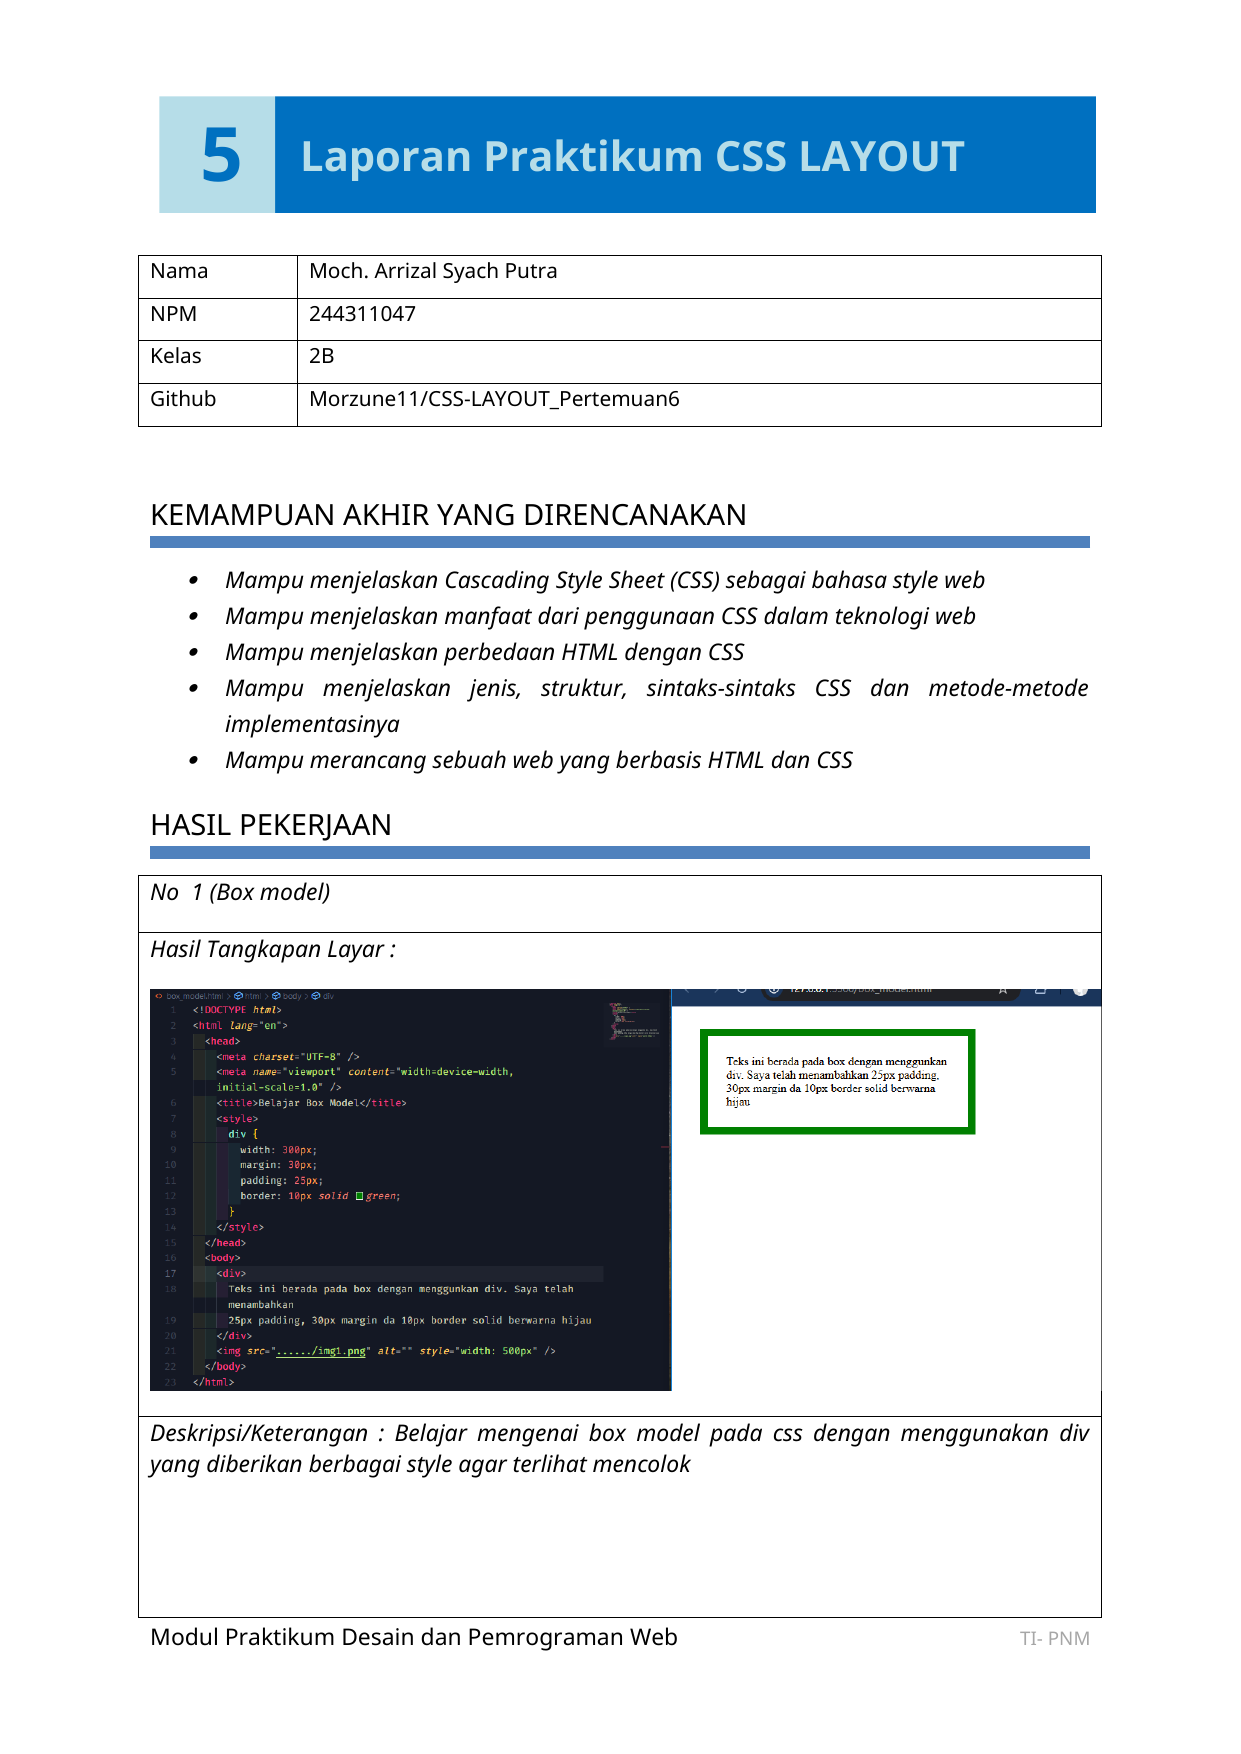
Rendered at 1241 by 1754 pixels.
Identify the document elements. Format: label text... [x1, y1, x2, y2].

table_cell Deskripsi/Keterangan : Belajar mengenai box model pada css dengan menggunakan div yang diberikan berbagai style agar terlihat mencolok [139, 1417, 1101, 1617]
table_cell NPM [139, 299, 297, 340]
table_header No 1 (Box model) [139, 876, 1101, 932]
table_cell Morzune11/CSS-LAYOUT_Pertemuan6 [298, 384, 1101, 426]
list Mampu merancang sebuah web yang berbasis HTML dan CSS [187, 744, 1090, 775]
list Mampu menjelaskan perbedaan HTML dengan CSS [187, 636, 1090, 667]
table_cell Hasil Tangkapan Layar : [139, 933, 1101, 1416]
picture [150, 989, 1102, 1391]
list Mampu menjelaskan jenis, struktur, sintaks-sintaks CSS dan metode-metode implementasinya [187, 672, 1090, 739]
table_cell Kelas [139, 341, 297, 383]
text Laporan Praktikum CSS LAYOUT [225, 126, 1090, 183]
table_cell 2B [298, 341, 1101, 383]
table_header Nama [139, 256, 297, 298]
table_cell Github [139, 384, 297, 426]
subtitle Hasil Pekerjaan [150, 805, 1090, 846]
table_cell 244311047 [298, 299, 1101, 340]
list Mampu menjelaskan manfaat dari penggunaan CSS dalam teknologi web [187, 600, 1090, 631]
table_header Moch. Arrizal Syach Putra [298, 256, 1101, 298]
subtitle KEMAMPUAN AKHIR YANG DIRENCANAKAN [150, 494, 1090, 536]
list Mampu menjelaskan Cascading Style Sheet (CSS) sebagai bahasa style web [187, 564, 1090, 595]
